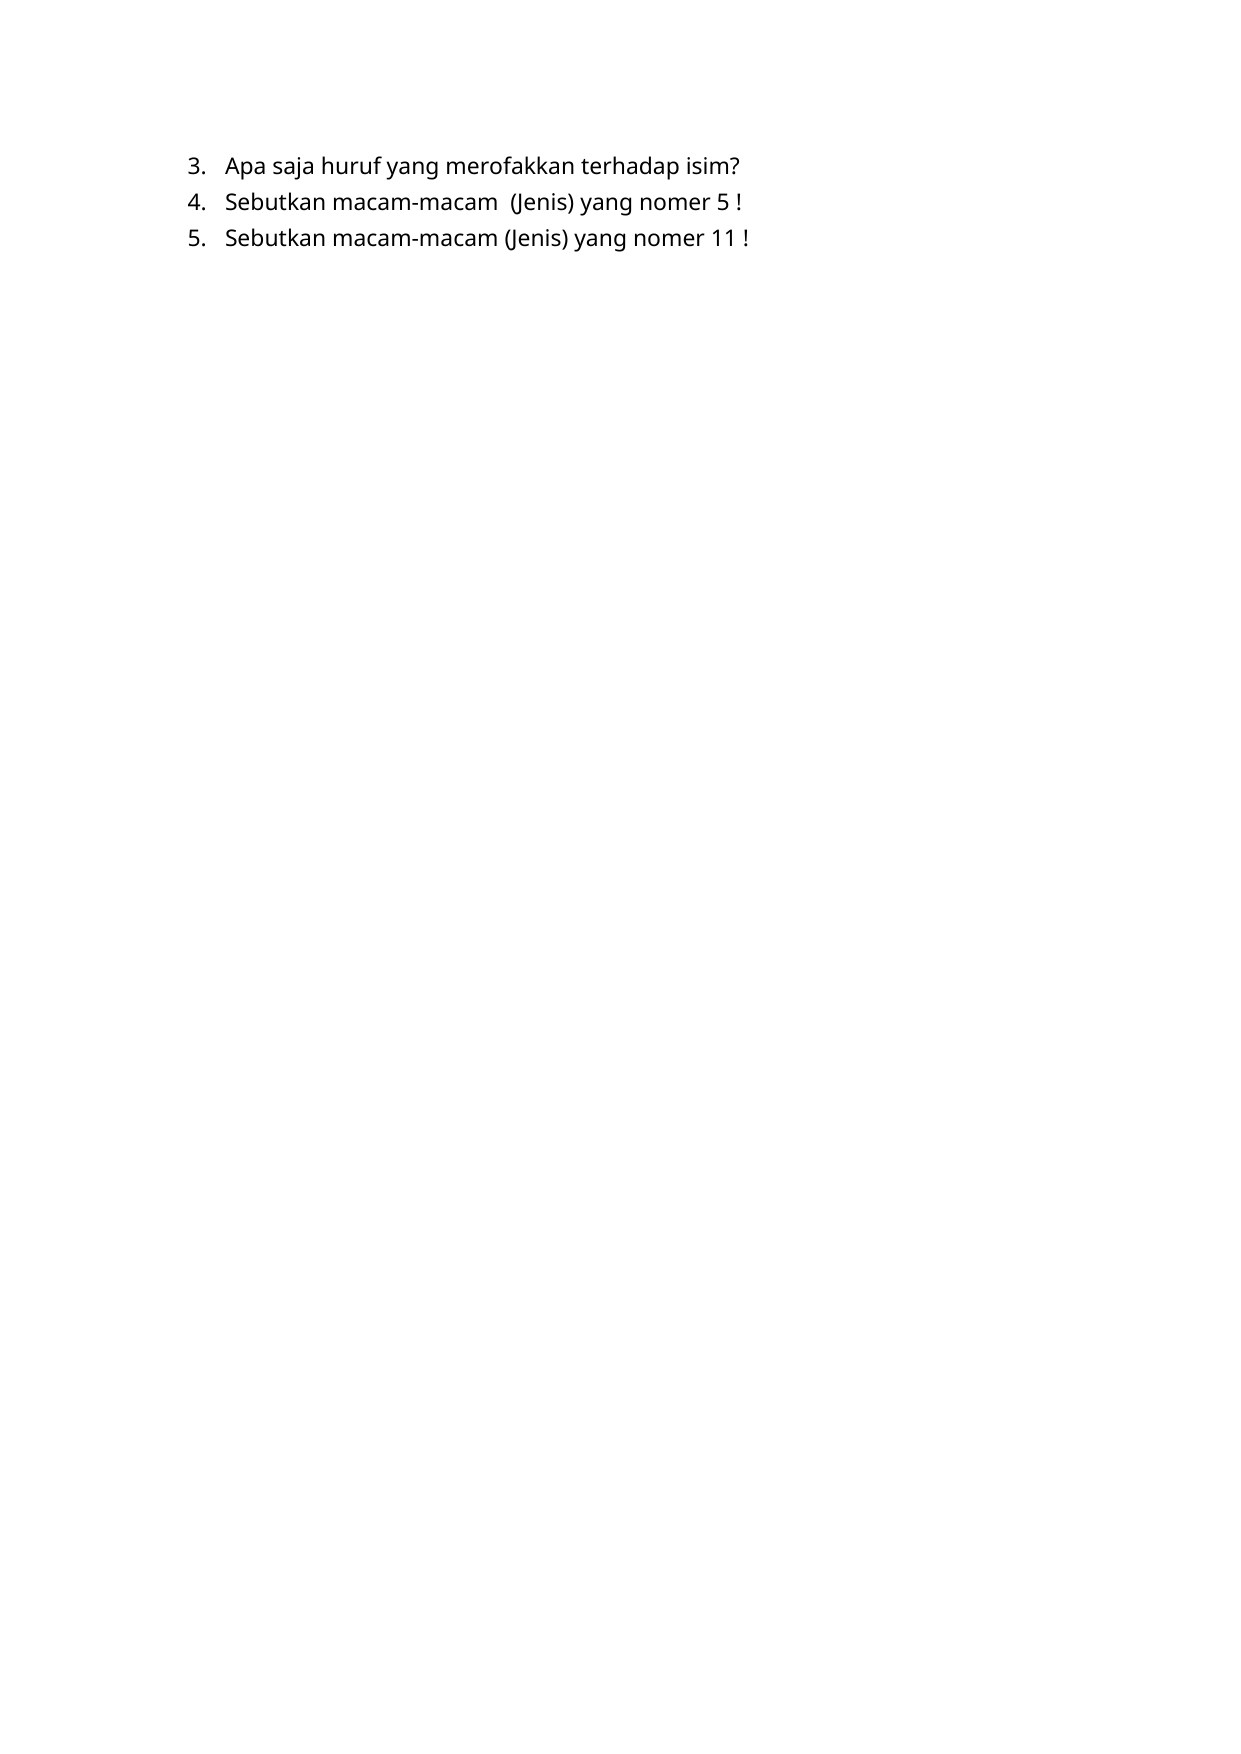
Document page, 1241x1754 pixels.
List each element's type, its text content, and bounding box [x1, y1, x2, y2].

list Sebutkan macam-macam (Jenis) yang nomer 5 ! [187, 186, 1090, 217]
list Apa saja huruf yang merofakkan terhadap isim? [187, 150, 1090, 181]
list Sebutkan macam-macam (Jenis) yang nomer 11 ! [187, 222, 1090, 253]
